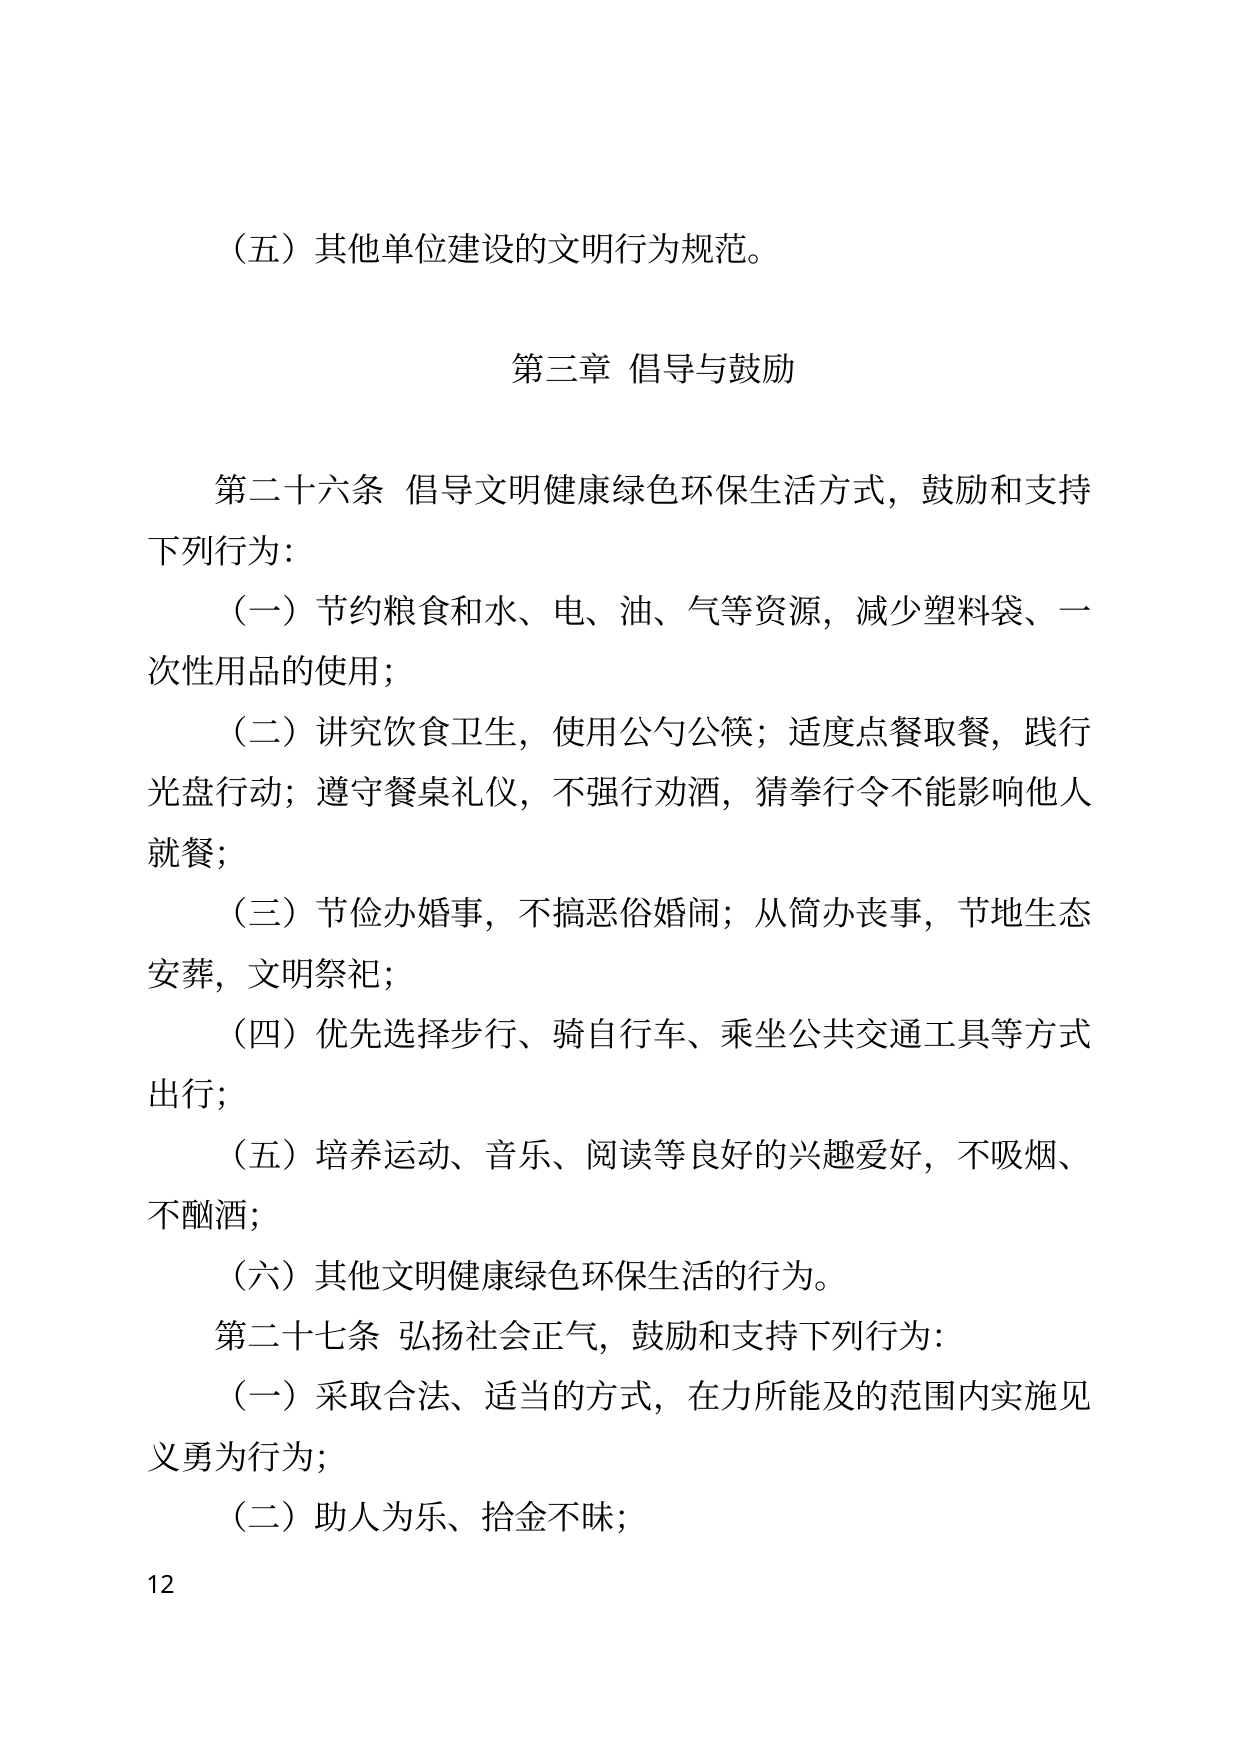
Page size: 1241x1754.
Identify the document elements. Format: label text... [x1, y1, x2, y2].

text （六）其他文明健康绿色环保生活的行为。 [148, 1240, 1092, 1300]
text （三）节俭办婚事，不搞恶俗婚闹；从简办丧事，节地生态安葬，文明祭祀； [148, 877, 1092, 998]
text （五）其他单位建设的文明行为规范。 [148, 213, 1092, 273]
text （一）节约粮食和水、电、油、气等资源，减少塑料袋、一次性用品的使用； [148, 575, 1092, 696]
text （四）优先选择步行、骑自行车、乘坐公共交通工具等方式出行； [148, 998, 1092, 1119]
text 第二十七条 弘扬社会正气，鼓励和支持下列行为： [148, 1300, 1092, 1361]
text （二）助人为乐、拾金不昧； [148, 1481, 1092, 1542]
text （一）采取合法、适当的方式，在力所能及的范围内实施见义勇为行为； [148, 1361, 1092, 1481]
text （五）培养运动、音乐、阅读等良好的兴趣爱好，不吸烟、不酗酒； [148, 1119, 1092, 1240]
text 第二十六条 倡导文明健康绿色环保生活方式，鼓励和支持下列行为： [148, 454, 1092, 575]
text （二）讲究饮食卫生，使用公勺公筷；适度点餐取餐，践行光盘行动；遵守餐桌礼仪，不强行劝酒，猜拳行令不能影响他人就餐； [148, 696, 1092, 877]
text 第三章 倡导与鼓励 [148, 333, 1092, 394]
